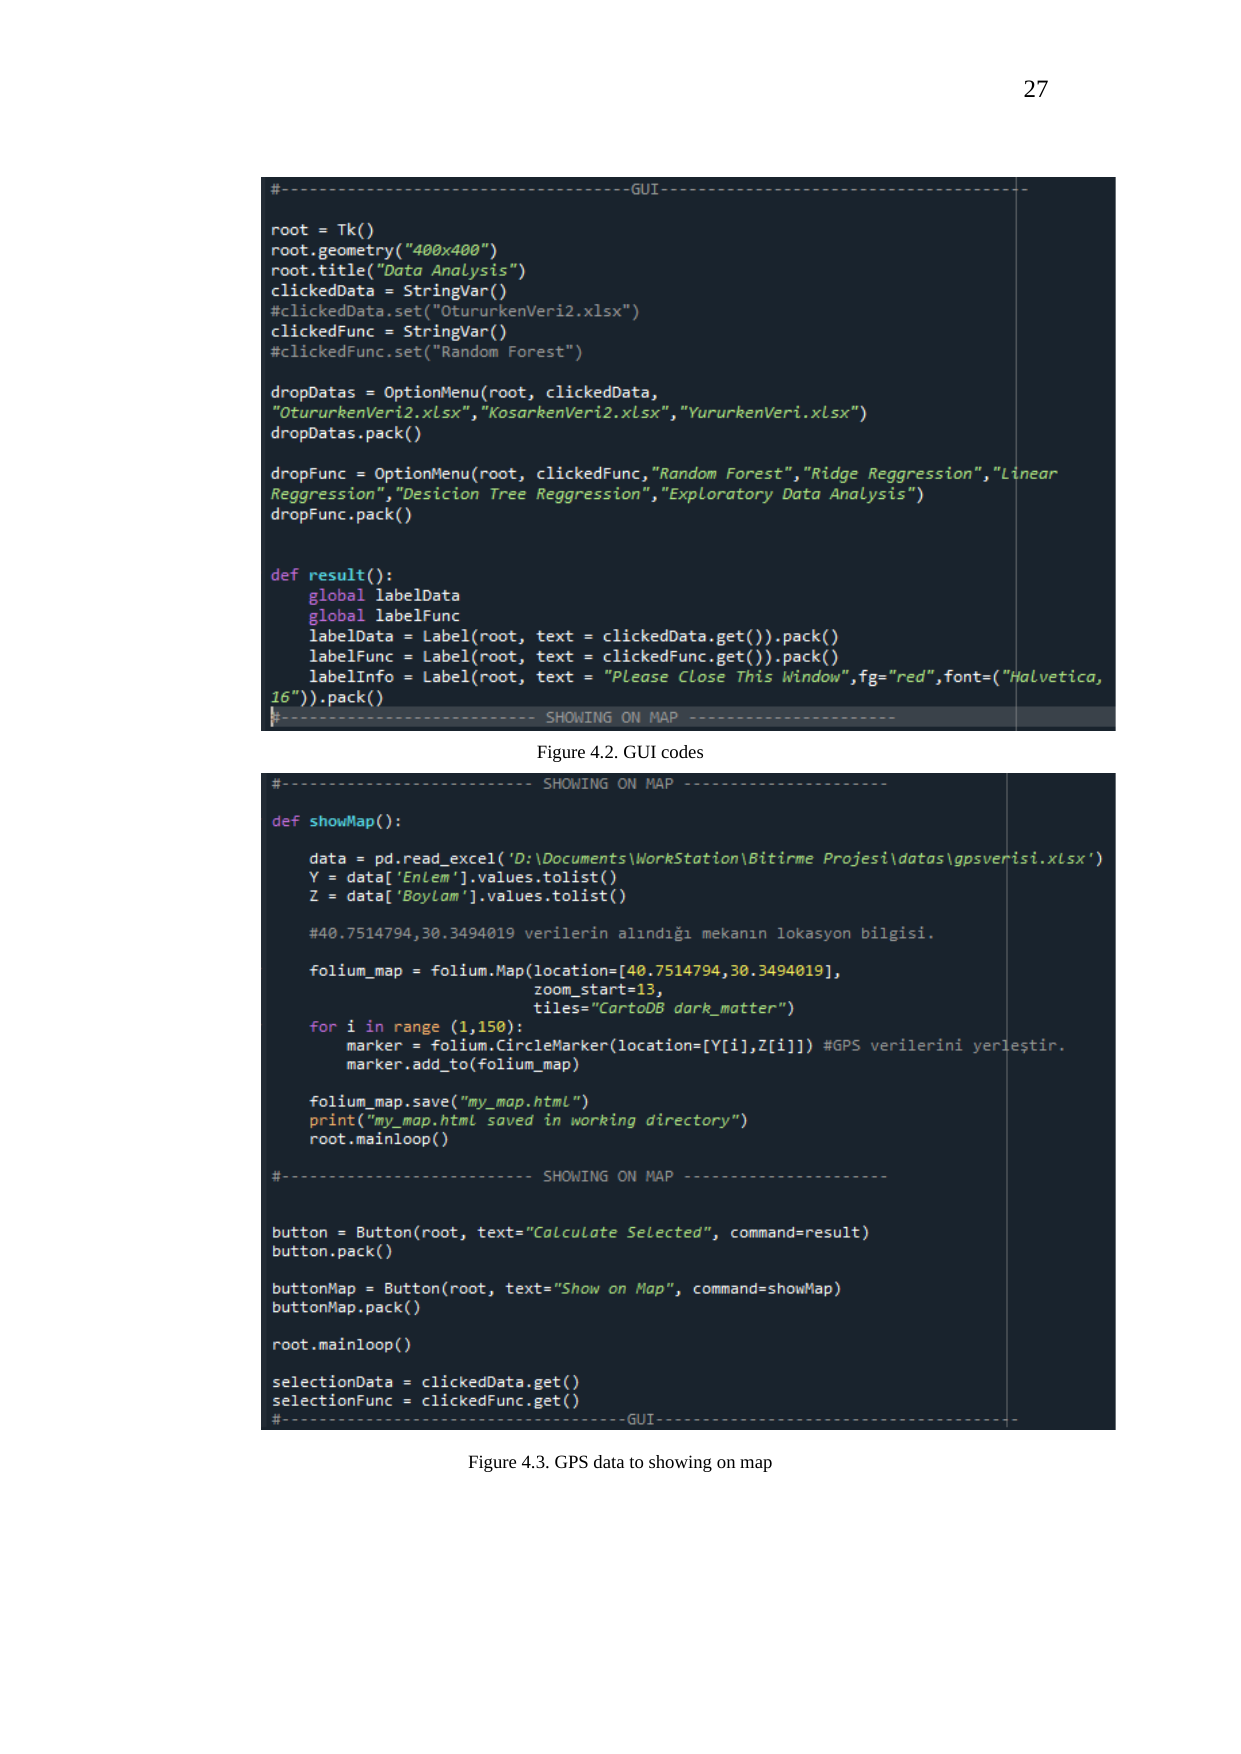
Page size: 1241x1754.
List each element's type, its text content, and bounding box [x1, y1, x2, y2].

picture [261, 177, 1116, 731]
picture [261, 773, 1116, 1430]
